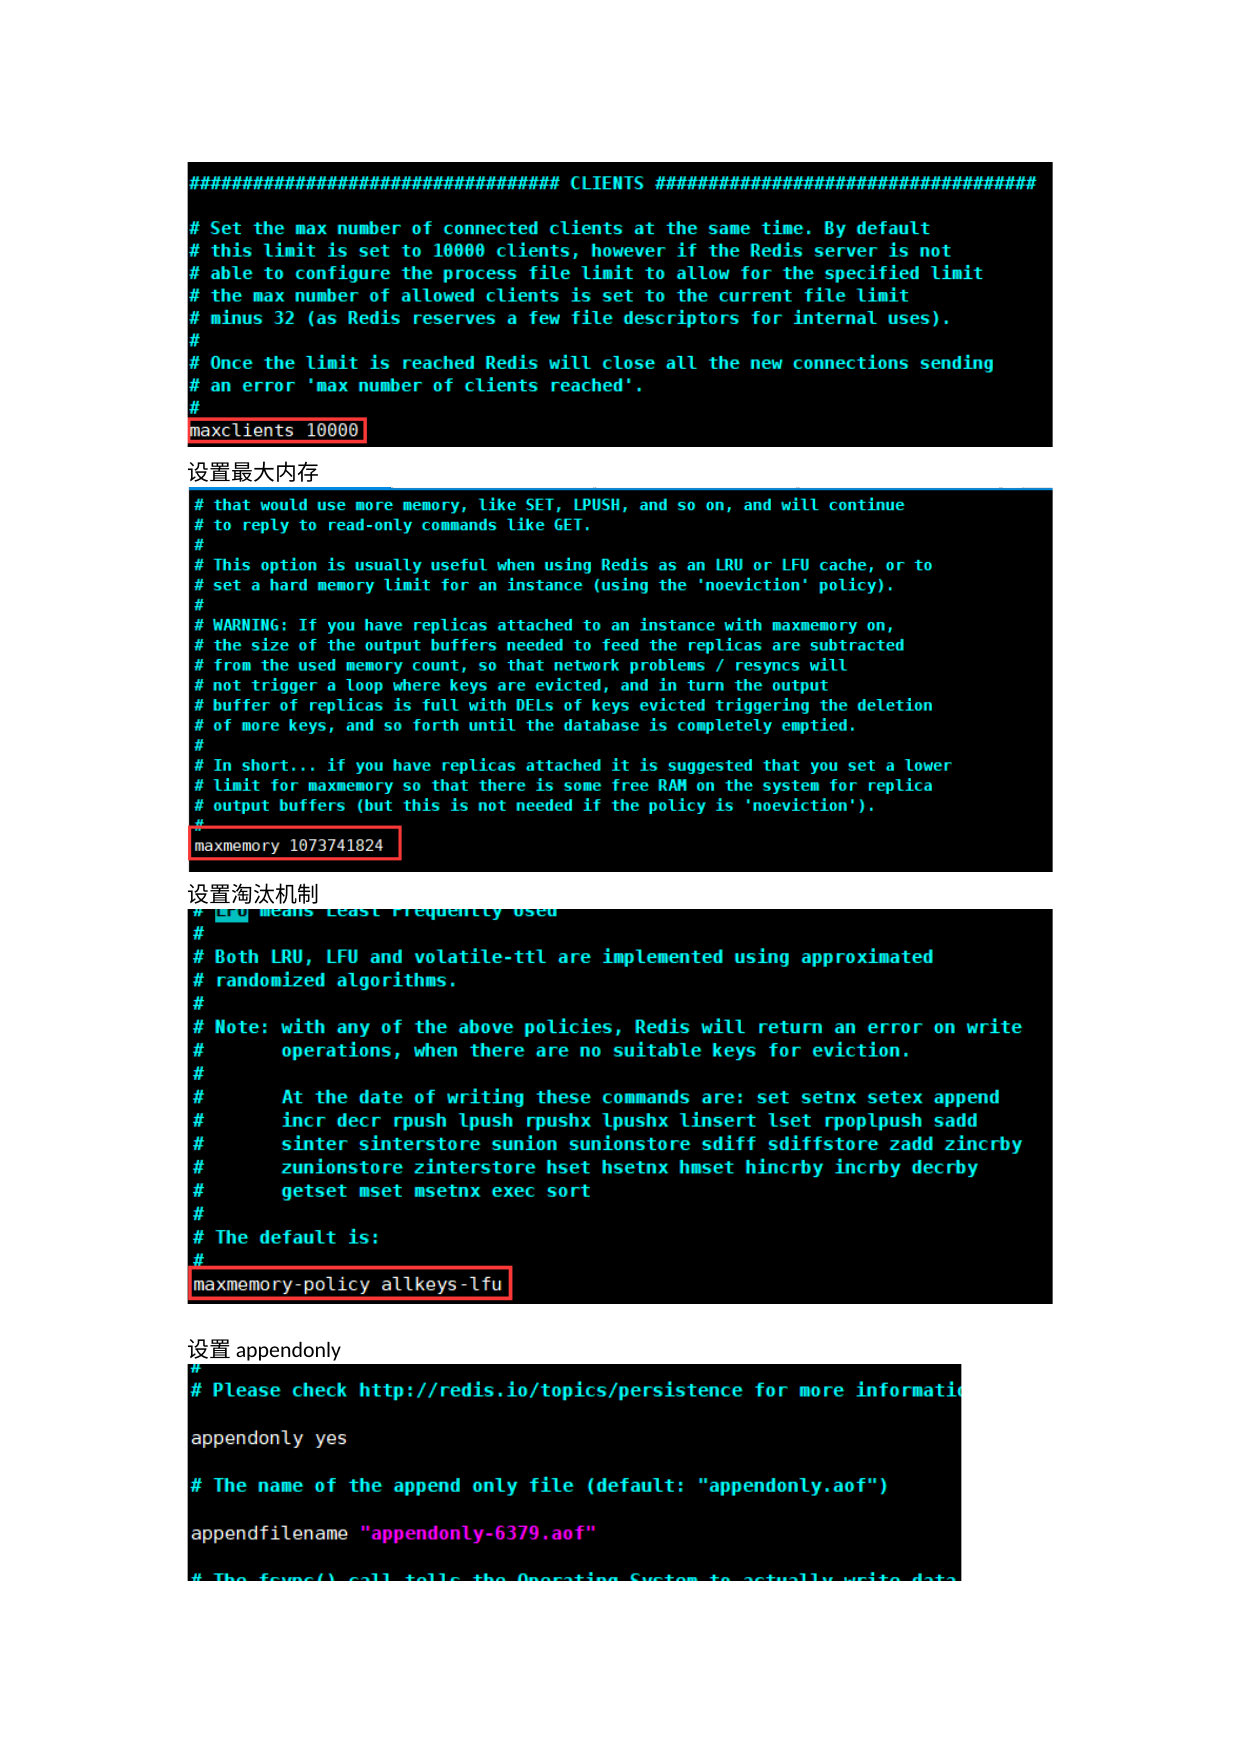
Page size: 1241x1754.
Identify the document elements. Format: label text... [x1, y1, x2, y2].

picture [187, 909, 1053, 1304]
text 设置appendonly [187, 1332, 1053, 1364]
text 设置最大内存 [187, 454, 1053, 487]
picture [187, 1364, 962, 1581]
picture [187, 487, 1053, 872]
text 设置淘汰机制 [187, 877, 1053, 909]
picture [187, 162, 1053, 447]
